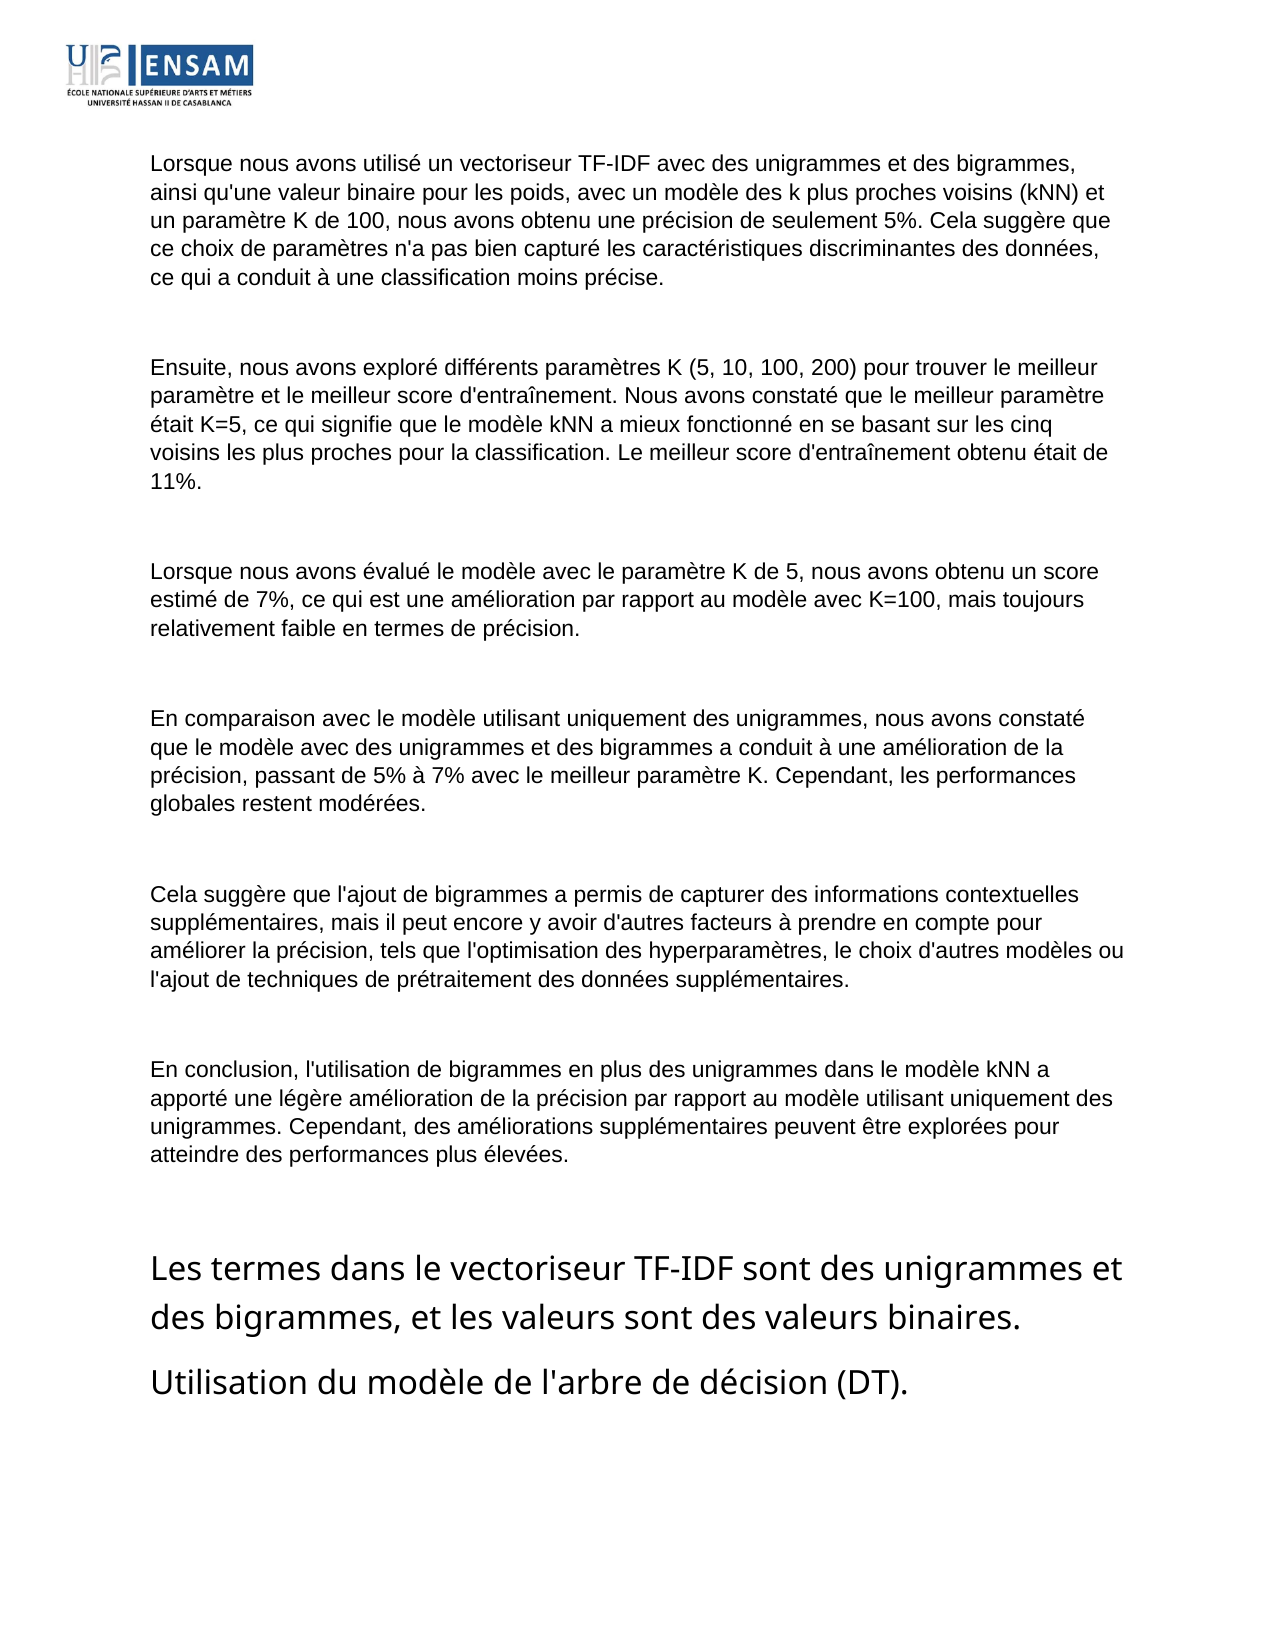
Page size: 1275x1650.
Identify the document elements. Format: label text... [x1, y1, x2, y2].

text Utilisation du modèle de l'arbre de décision (DT). [150, 1359, 1125, 1404]
text Lorsque nous avons utilisé un vectoriseur TF-IDF avec des unigrammes et des bigrammes, ainsi qu'une valeur binaire pour les poids, avec un modèle des k plus proches voisins (kNN) et un paramètre K de 100, nous avons obtenu une précision de seulement 5%. Cela suggère que ce choix de paramètres n'a pas bien capturé les caractéristiques discriminantes des données, ce qui a conduit à une classification moins précise. [150, 150, 1125, 290]
text Les termes dans le vectoriseur TF-IDF sont des unigrammes et des bigrammes, et les valeurs sont des valeurs binaires. [150, 1244, 1125, 1339]
text Cela suggère que l'ajout de bigrammes a permis de capturer des informations contextuelles supplémentaires, mais il peut encore y avoir d'autres facteurs à prendre en compte pour améliorer la précision, tels que l'optimisation des hyperparamètres, le choix d'autres modèles ou l'ajout de techniques de prétraitement des données supplémentaires. [150, 881, 1125, 992]
text En comparaison avec le modèle utilisant uniquement des unigrammes, nous avons constaté que le modèle avec des unigrammes et des bigrammes a conduit à une amélioration de la précision, passant de 5% à 7% avec le meilleur paramètre K. Cependant, les performances globales restent modérées. [150, 705, 1125, 817]
picture [62, 28, 258, 118]
text En conclusion, l'utilisation de bigrammes en plus des unigrammes dans le modèle kNN a apporté une légère amélioration de la précision par rapport au modèle utilisant uniquement des unigrammes. Cependant, des améliorations supplémentaires peuvent être explorées pour atteindre des performances plus élevées. [150, 1056, 1125, 1168]
text Lorsque nous avons évalué le modèle avec le paramètre K de 5, nous avons obtenu un score estimé de 7%, ce qui est une amélioration par rapport au modèle avec K=100, mais toujours relativement faible en termes de précision. [150, 558, 1125, 641]
text Ensuite, nous avons exploré différents paramètres K (5, 10, 100, 200) pour trouver le meilleur paramètre et le meilleur score d'entraînement. Nous avons constaté que le meilleur paramètre était K=5, ce qui signifie que le modèle kNN a mieux fonctionné en se basant sur les cinq voisins les plus proches pour la classification. Le meilleur score d'entraînement obtenu était de 11%. [150, 354, 1125, 494]
